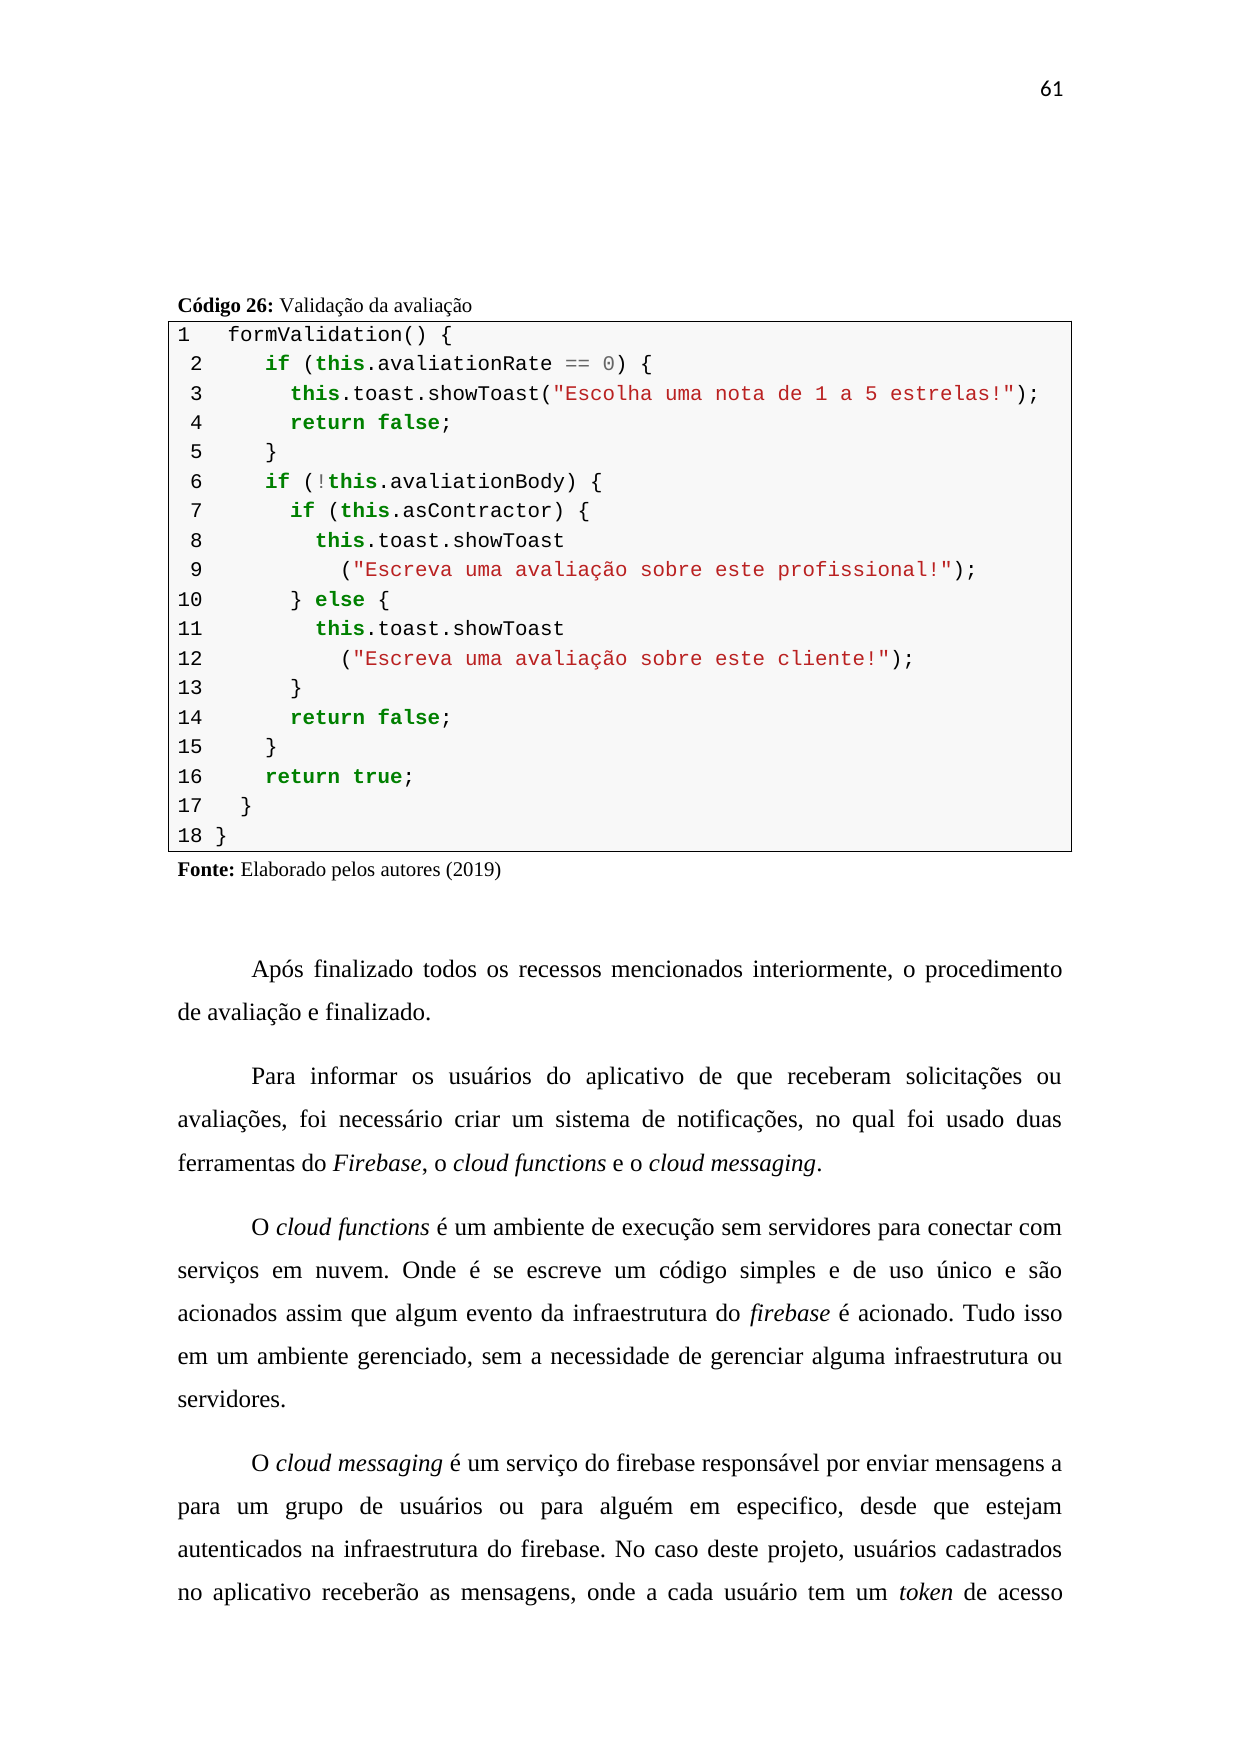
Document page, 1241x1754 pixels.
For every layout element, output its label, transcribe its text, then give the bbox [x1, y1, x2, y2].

text Para informar os usuários do aplicativo de que receberam solicitações ou avaliações, foi necessário criar um sistema de notificações, no qual foi usado duas ferramentas do Firebase, o cloud functions e o cloud messaging. [177, 1061, 1063, 1176]
text 16 return true; [169, 763, 1071, 789]
text 12 ("Escreva uma avaliação sobre este cliente!"); [169, 645, 1071, 672]
text 4 return false; [169, 409, 1071, 436]
text 1 formValidation() { [169, 322, 1071, 347]
text 13 } [169, 674, 1071, 701]
text 10 } else { [169, 586, 1071, 613]
text 6 if (!this.avaliationBody) { [169, 468, 1071, 495]
text Código 26: Validação da avaliação [177, 293, 1063, 317]
text 17 } [169, 792, 1071, 819]
text 7 if (this.asContractor) { [169, 497, 1071, 524]
text 18 } [169, 822, 1071, 851]
text 2 if (this.avaliationRate == 0) { [169, 350, 1071, 377]
text 15 } [169, 733, 1071, 760]
text O cloud functions é um ambiente de execução sem servidores para conectar com serviços em nuvem. Onde é se escreve um código simples e de uso único e são acionados assim que algum evento da infraestrutura do firebase é acionado. Tudo isso em um ambiente gerenciado, sem a necessidade de gerenciar alguma infraestrutura ou servidores. [177, 1212, 1063, 1413]
text 3 this.toast.showToast("Escolha uma nota de 1 a 5 estrelas!"); [169, 379, 1071, 406]
text 14 return false; [169, 704, 1071, 731]
text Após finalizado todos os recessos mencionados interiormente, o procedimento de avaliação e finalizado. [177, 954, 1063, 1026]
text 5 } [169, 438, 1071, 465]
text 8 this.toast.showToast [169, 527, 1071, 554]
text 9 ("Escreva uma avaliação sobre este profissional!"); [169, 556, 1071, 583]
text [177, 1448, 1063, 1606]
text Fonte: Elaborado pelos autores (2019) [177, 857, 1063, 881]
text 11 this.toast.showToast [169, 615, 1071, 642]
